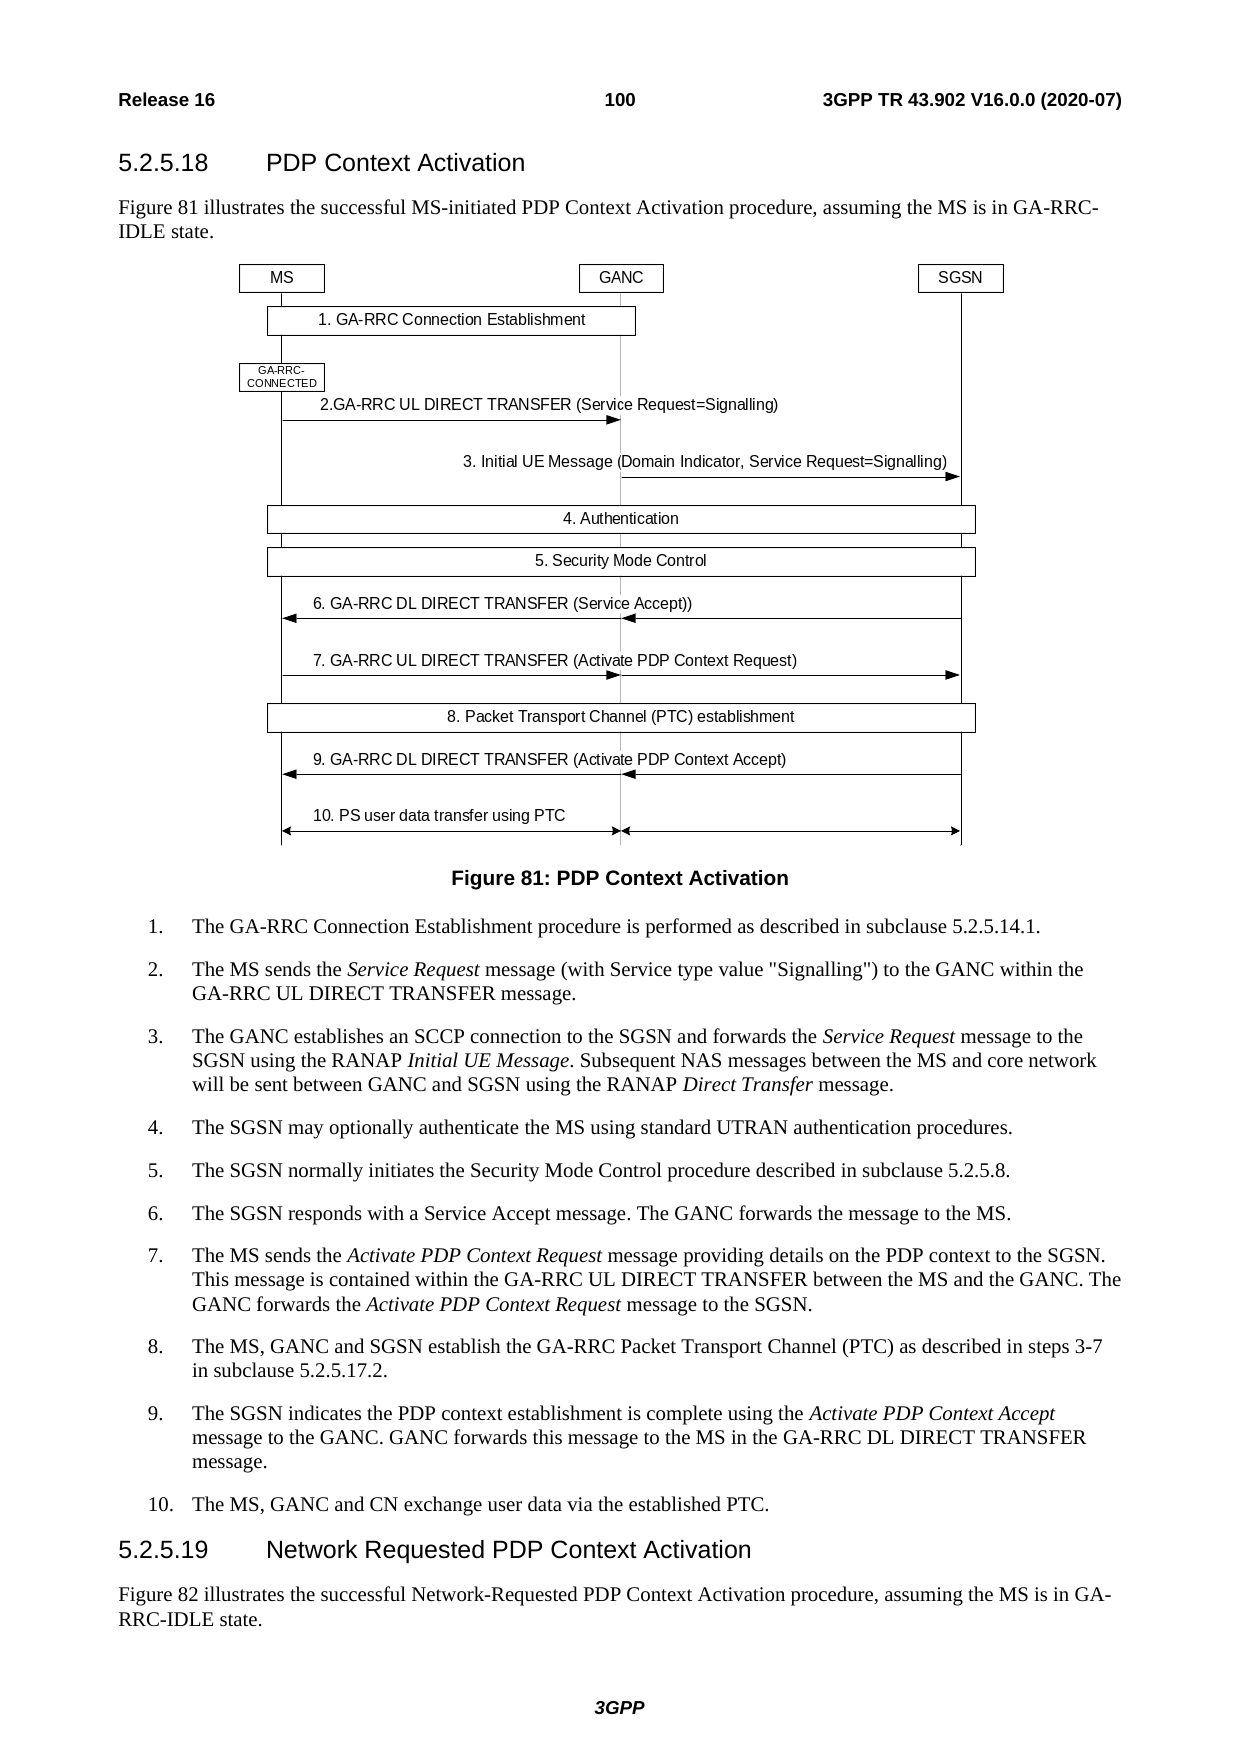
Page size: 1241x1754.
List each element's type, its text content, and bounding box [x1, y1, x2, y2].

text 9. The SGSN indicates the PDP context establishment is complete using the Activate PDP Context Accept message to the GANC. GANC forwards this message to the MS in the GA-RRC DL DIRECT TRANSFER message. [148, 1401, 1122, 1473]
text Figure 81: PDP Context Activation [118, 865, 1122, 889]
text Figure 82 illustrates the successful Network-Requested PDP Context Activation procedure, assuming the MS is in GA-RRC-IDLE state. [118, 1582, 1122, 1631]
text 10. The MS, GANC and CN exchange user data via the established PTC. [148, 1492, 1122, 1516]
subtitle 5.2.5.18 PDP Context Activation [118, 147, 1122, 176]
subtitle 5.2.5.19 Network Requested PDP Context Activation [118, 1535, 1122, 1564]
text 5. The SGSN normally initiates the Security Mode Control procedure described in subclause 5.2.5.8. [148, 1158, 1122, 1182]
text 3. The GANC establishes an SCCP connection to the SGSN and forwards the Service Request message to the SGSN using the RANAP Initial UE Message. Subsequent NAS messages between the MS and core network will be sent between GANC and SGSN using the RANAP Direct Transfer message. [148, 1024, 1122, 1096]
text 1. The GA-RRC Connection Establishment procedure is performed as described in subclause 5.2.5.14.1. [148, 914, 1122, 938]
text 8. The MS, GANC and SGSN establish the GA-RRC Packet Transport Channel (PTC) as described in steps 3-7 in subclause 5.2.5.17.2. [148, 1334, 1122, 1382]
text 4. The SGSN may optionally authenticate the MS using standard UTRAN authentication procedures. [148, 1115, 1122, 1139]
text 2. The MS sends the Service Request message (with Service type value "Signalling") to the GANC within the GA-RRC UL DIRECT TRANSFER message. [148, 957, 1122, 1005]
text Figure 81 illustrates the successful MS-initiated PDP Context Activation procedure, assuming the MS is in GA-RRC-IDLE state. [118, 195, 1122, 243]
text 6. The SGSN responds with a Service Accept message. The GANC forwards the message to the MS. [148, 1201, 1122, 1224]
text 7. The MS sends the Activate PDP Context Request message providing details on the PDP context to the SGSN. This message is contained within the GA-RRC UL DIRECT TRANSFER between the MS and the GANC. The GANC forwards the Activate PDP Context Request message to the SGSN. [148, 1243, 1122, 1316]
